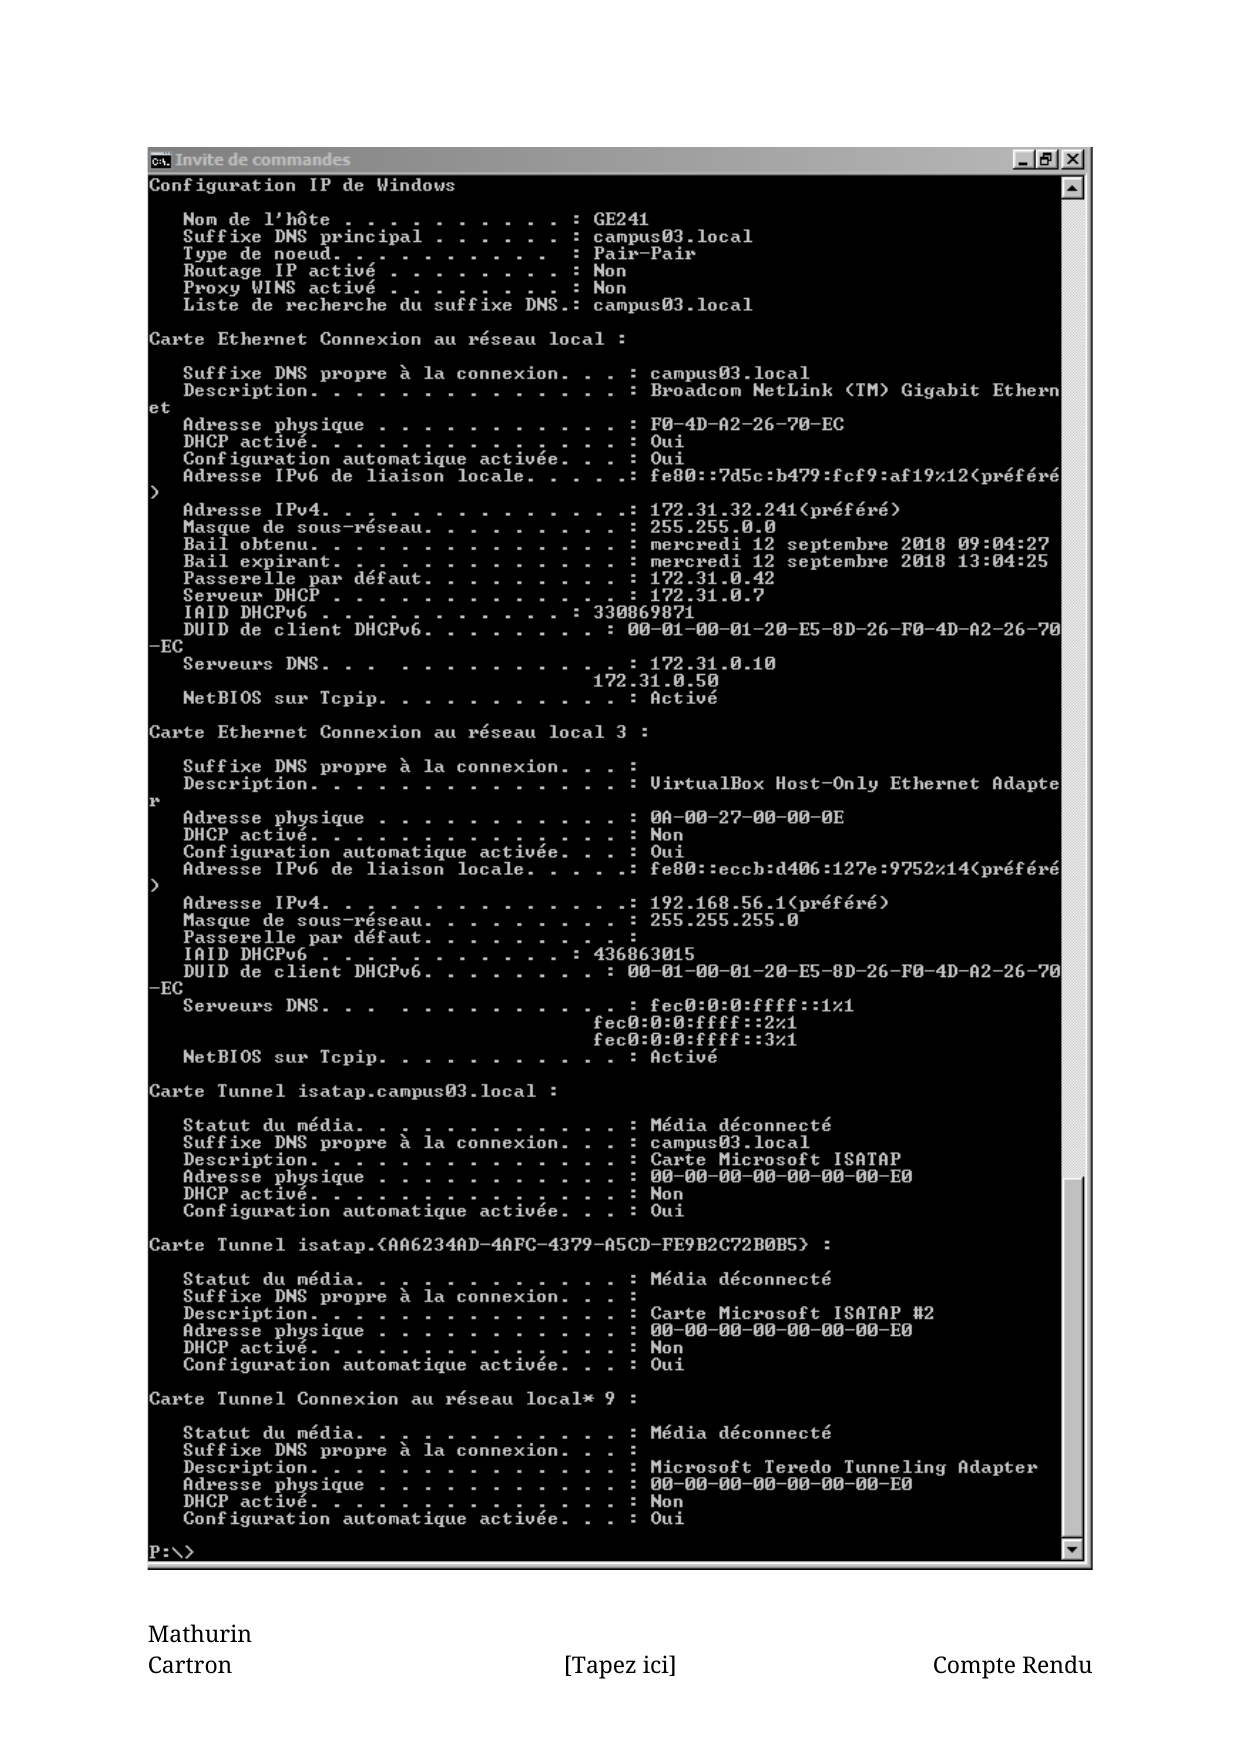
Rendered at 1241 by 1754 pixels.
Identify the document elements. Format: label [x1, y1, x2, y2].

picture [147, 147, 1093, 1570]
